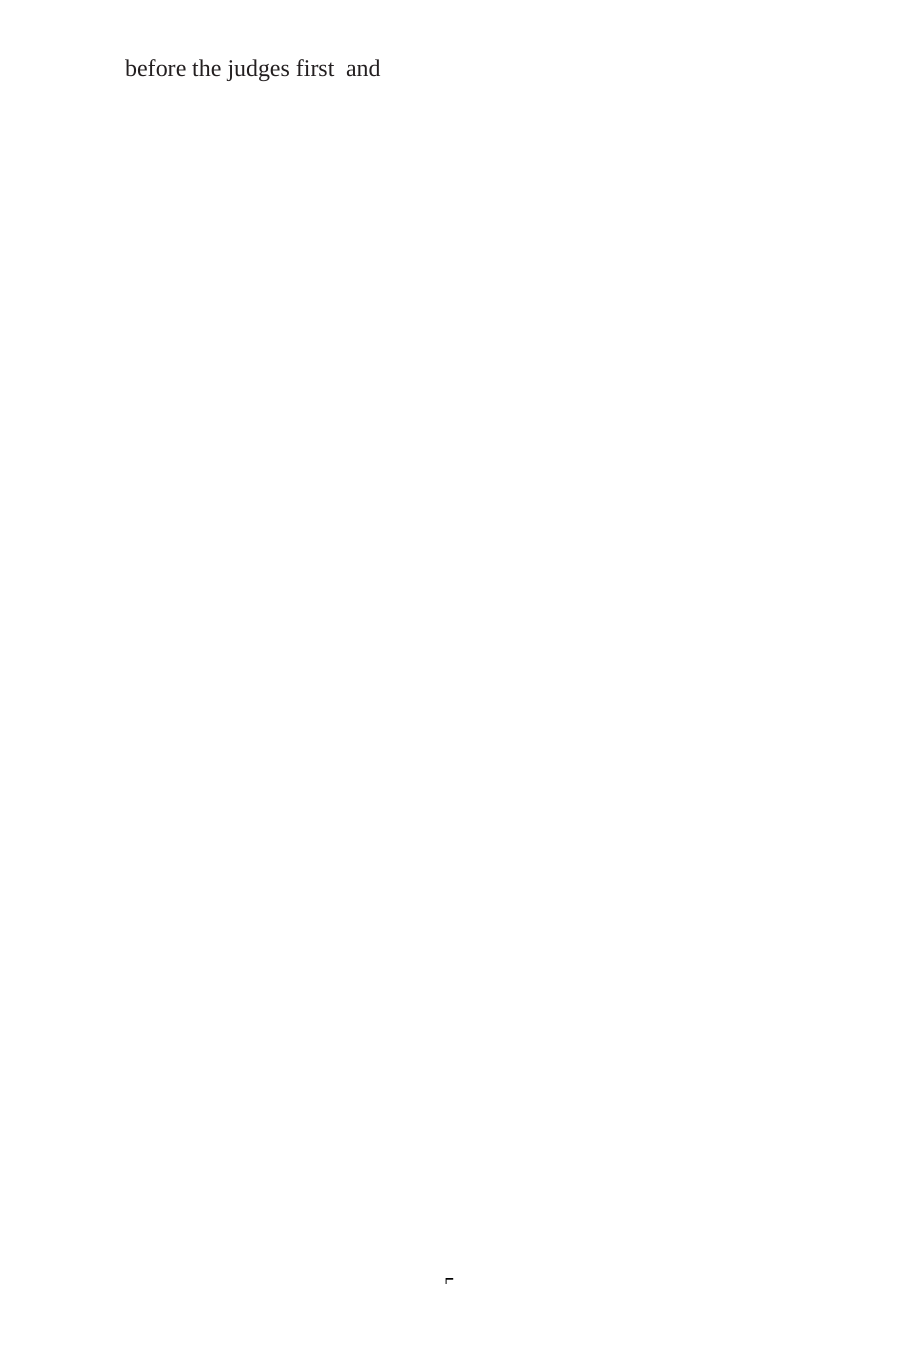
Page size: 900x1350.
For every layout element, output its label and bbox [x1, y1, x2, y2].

text [125, 54, 775, 82]
